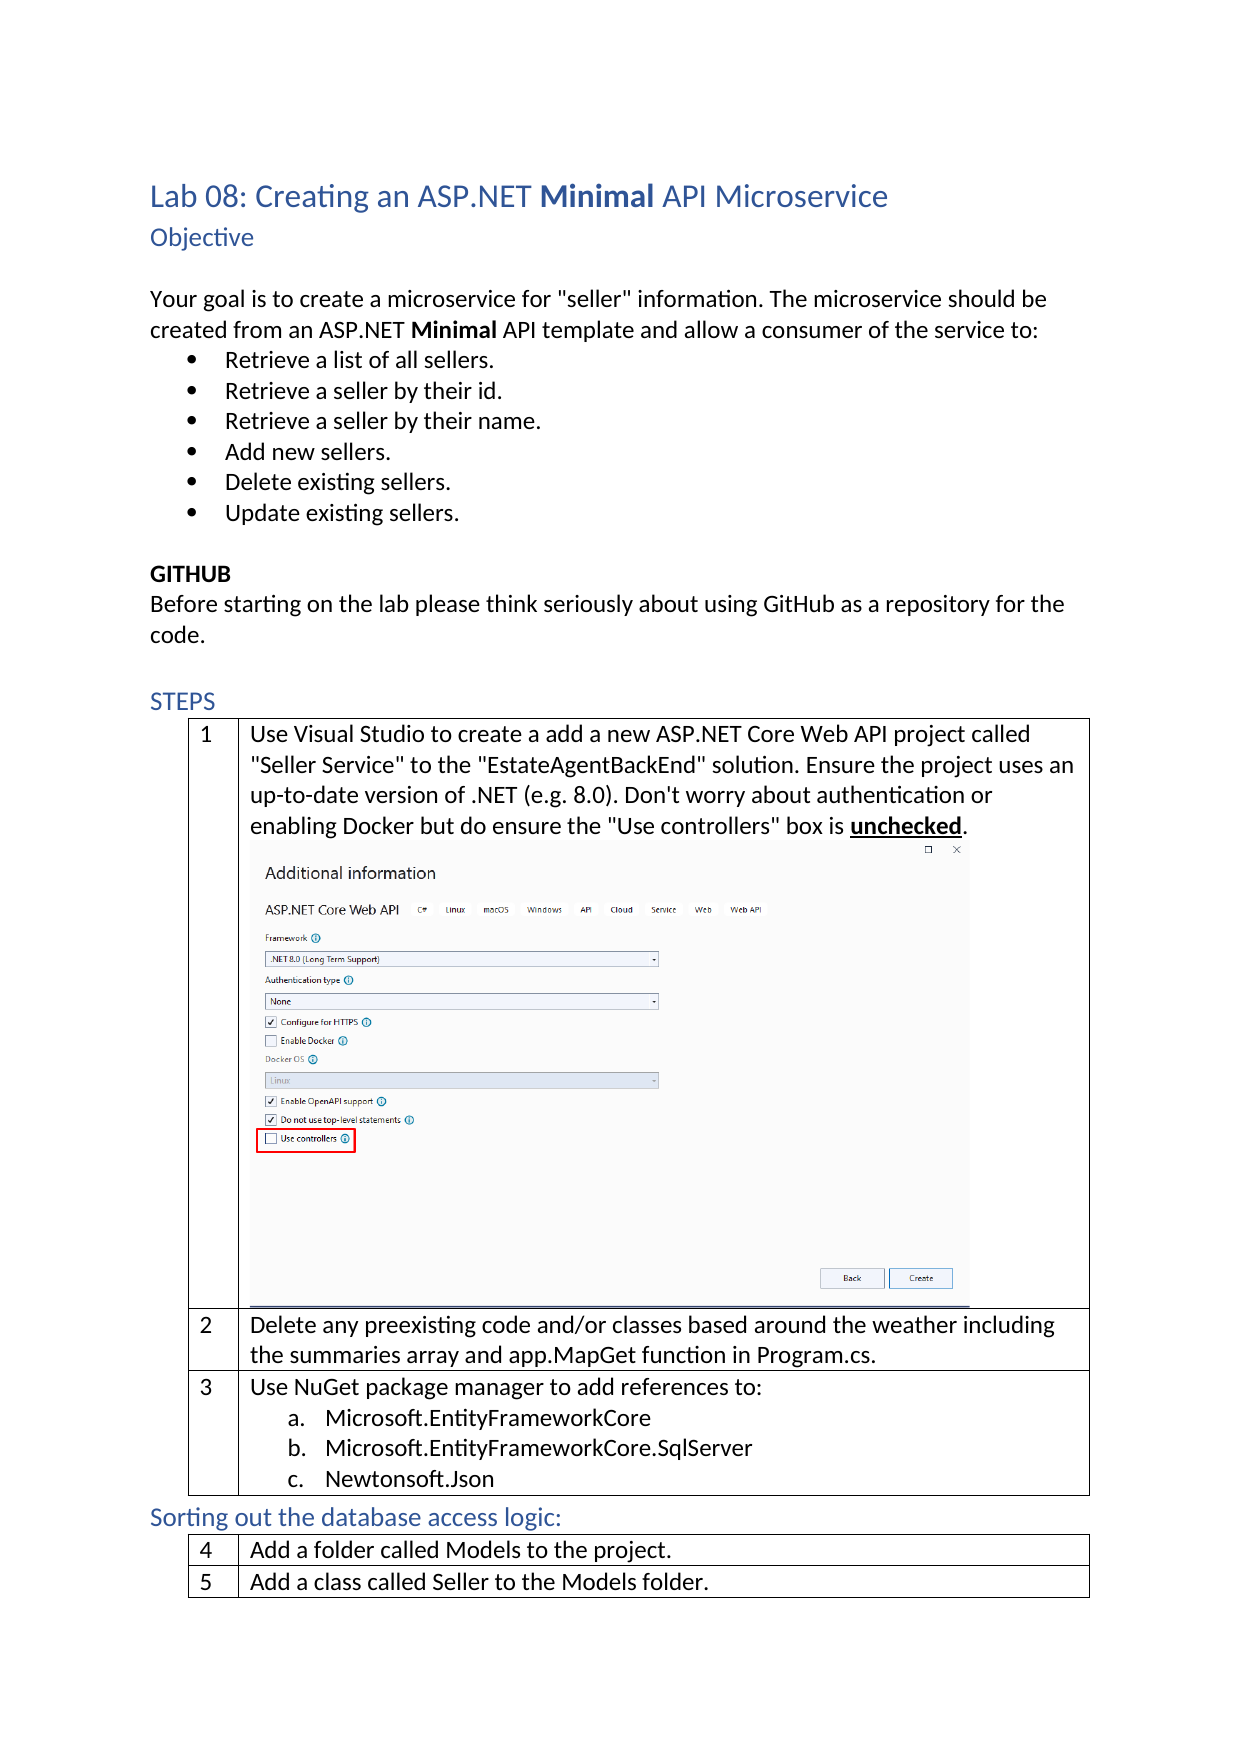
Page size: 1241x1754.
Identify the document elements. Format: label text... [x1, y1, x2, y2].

table_cell 3 [189, 1371, 238, 1495]
picture [249, 840, 970, 1308]
text GITHUB [150, 558, 1090, 589]
table_header 1 [189, 719, 238, 1308]
list Update existing sellers. [187, 497, 1090, 528]
list Add new sellers. [187, 436, 1090, 467]
table_cell 5 [189, 1566, 238, 1597]
list Retrieve a list of all sellers. [187, 344, 1090, 375]
subtitle Sorting out the database access logic: [150, 1501, 1090, 1533]
subtitle Lab 08: Creating an ASP.NET Minimal API Microservice [150, 175, 1090, 216]
table_header Use Visual Studio to create a add a new ASP.NET Core Web API project called "Seller Service" to the "EstateAgentBackEnd" solution. Ensure the project uses an up-to-date version of .NET (e.g. 8.0). Don't worry about authentication or enabling Docker but do ensure the "Use controllers" box is unchecked. [239, 719, 1089, 1308]
subtitle STEPS [150, 684, 1090, 717]
text Your goal is to create a microservice for "seller" information. The microservice should be created from an ASP.NET Minimal API template and allow a consumer of the service to: [150, 283, 1090, 344]
subtitle Objective [150, 220, 1090, 253]
table_cell Use NuGet package manager to add references to: Microsoft.EntityFrameworkCore Microsoft.EntityFrameworkCore.SqlServer Newtonsoft.Json [239, 1371, 1089, 1495]
table_cell 2 [189, 1309, 238, 1370]
table_cell Delete any preexisting code and/or classes based around the weather including the summaries array and app.MapGet function in Program.cs. [239, 1309, 1089, 1370]
table_header Add a folder called Models to the project. [239, 1535, 1089, 1565]
list Retrieve a seller by their name. [187, 406, 1090, 436]
text Before starting on the lab please think seriously about using GitHub as a repository for the code. [150, 589, 1090, 650]
table_header 4 [189, 1535, 238, 1565]
list Retrieve a seller by their id. [187, 375, 1090, 406]
table_cell Add a class called Seller to the Models folder. [239, 1566, 1089, 1597]
list Delete existing sellers. [187, 467, 1090, 497]
